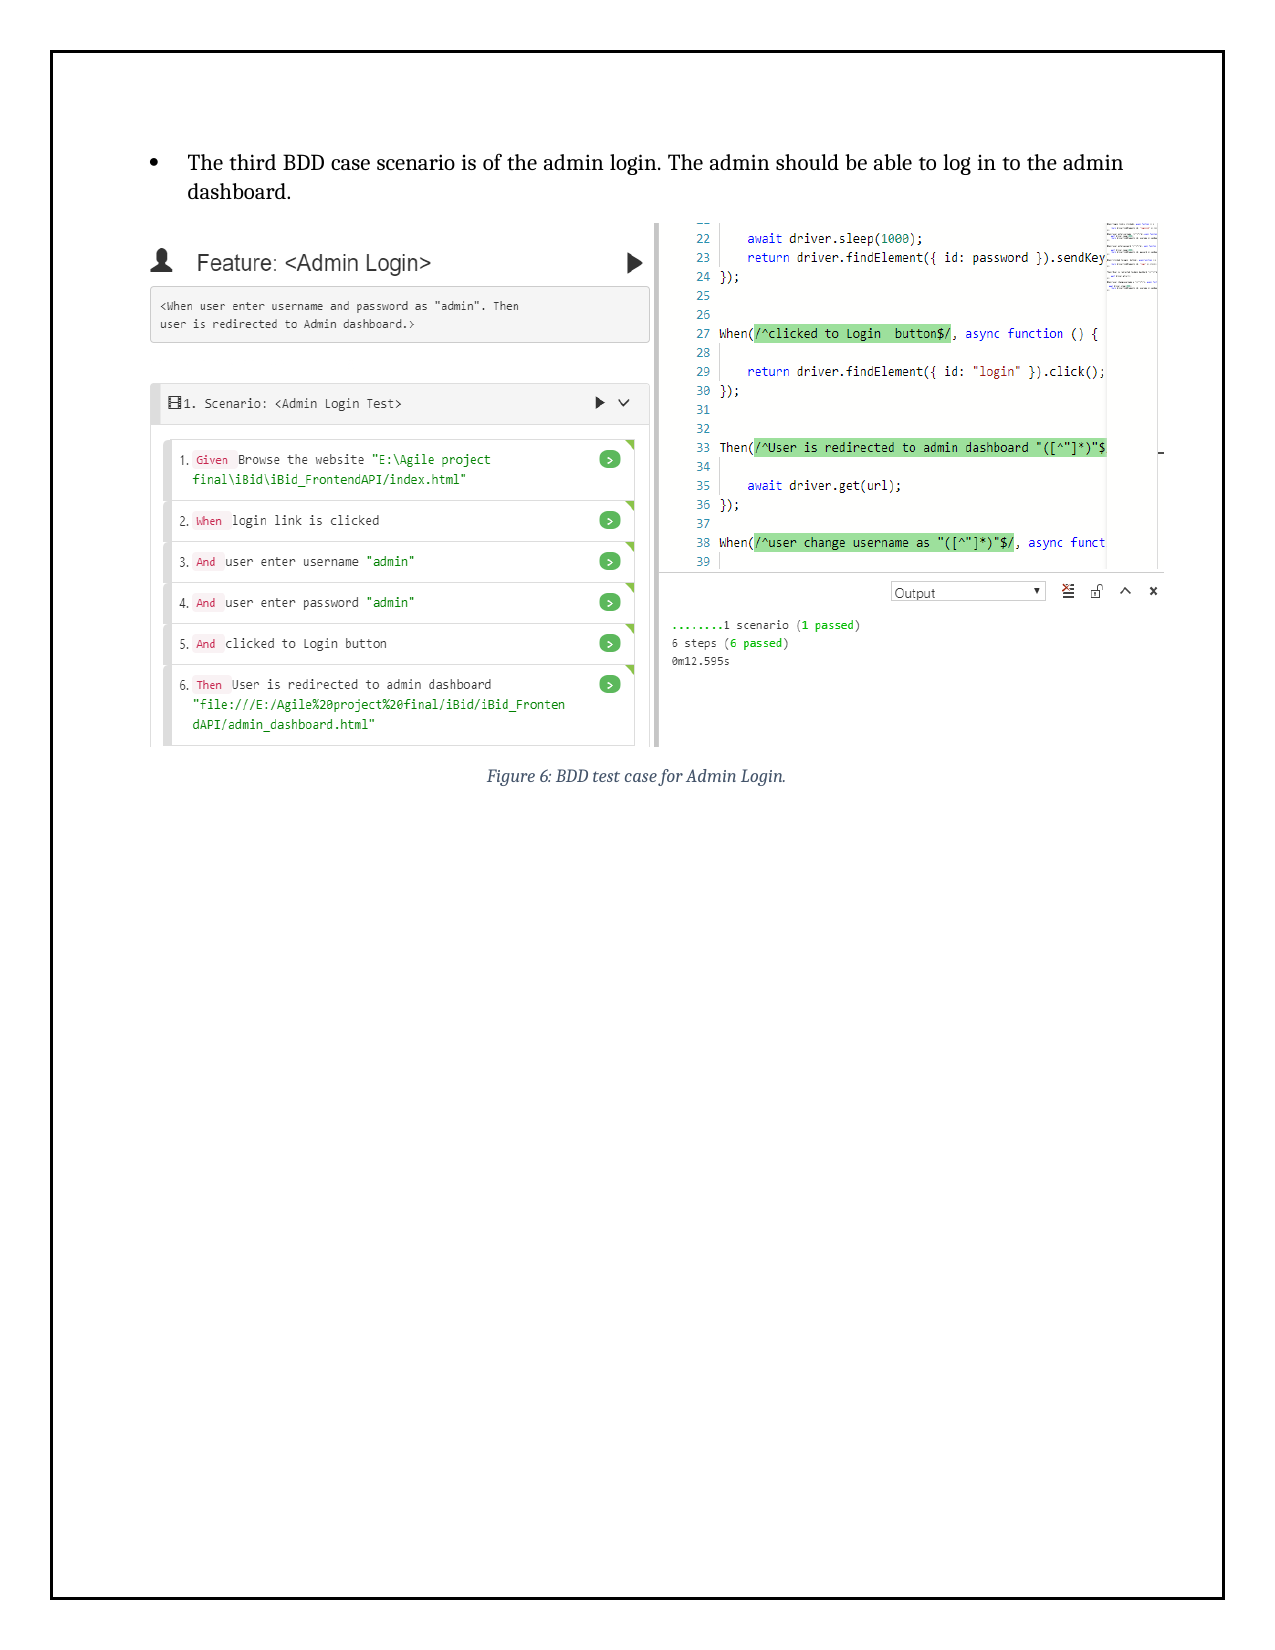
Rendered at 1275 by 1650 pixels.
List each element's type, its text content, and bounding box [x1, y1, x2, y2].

picture [150, 223, 1164, 747]
text Figure 6: BDD test case for Admin Login. [150, 766, 1125, 787]
list The third BDD case scenario is of the admin login. The admin should be able to log in to the admin dashboard. [150, 150, 1125, 205]
